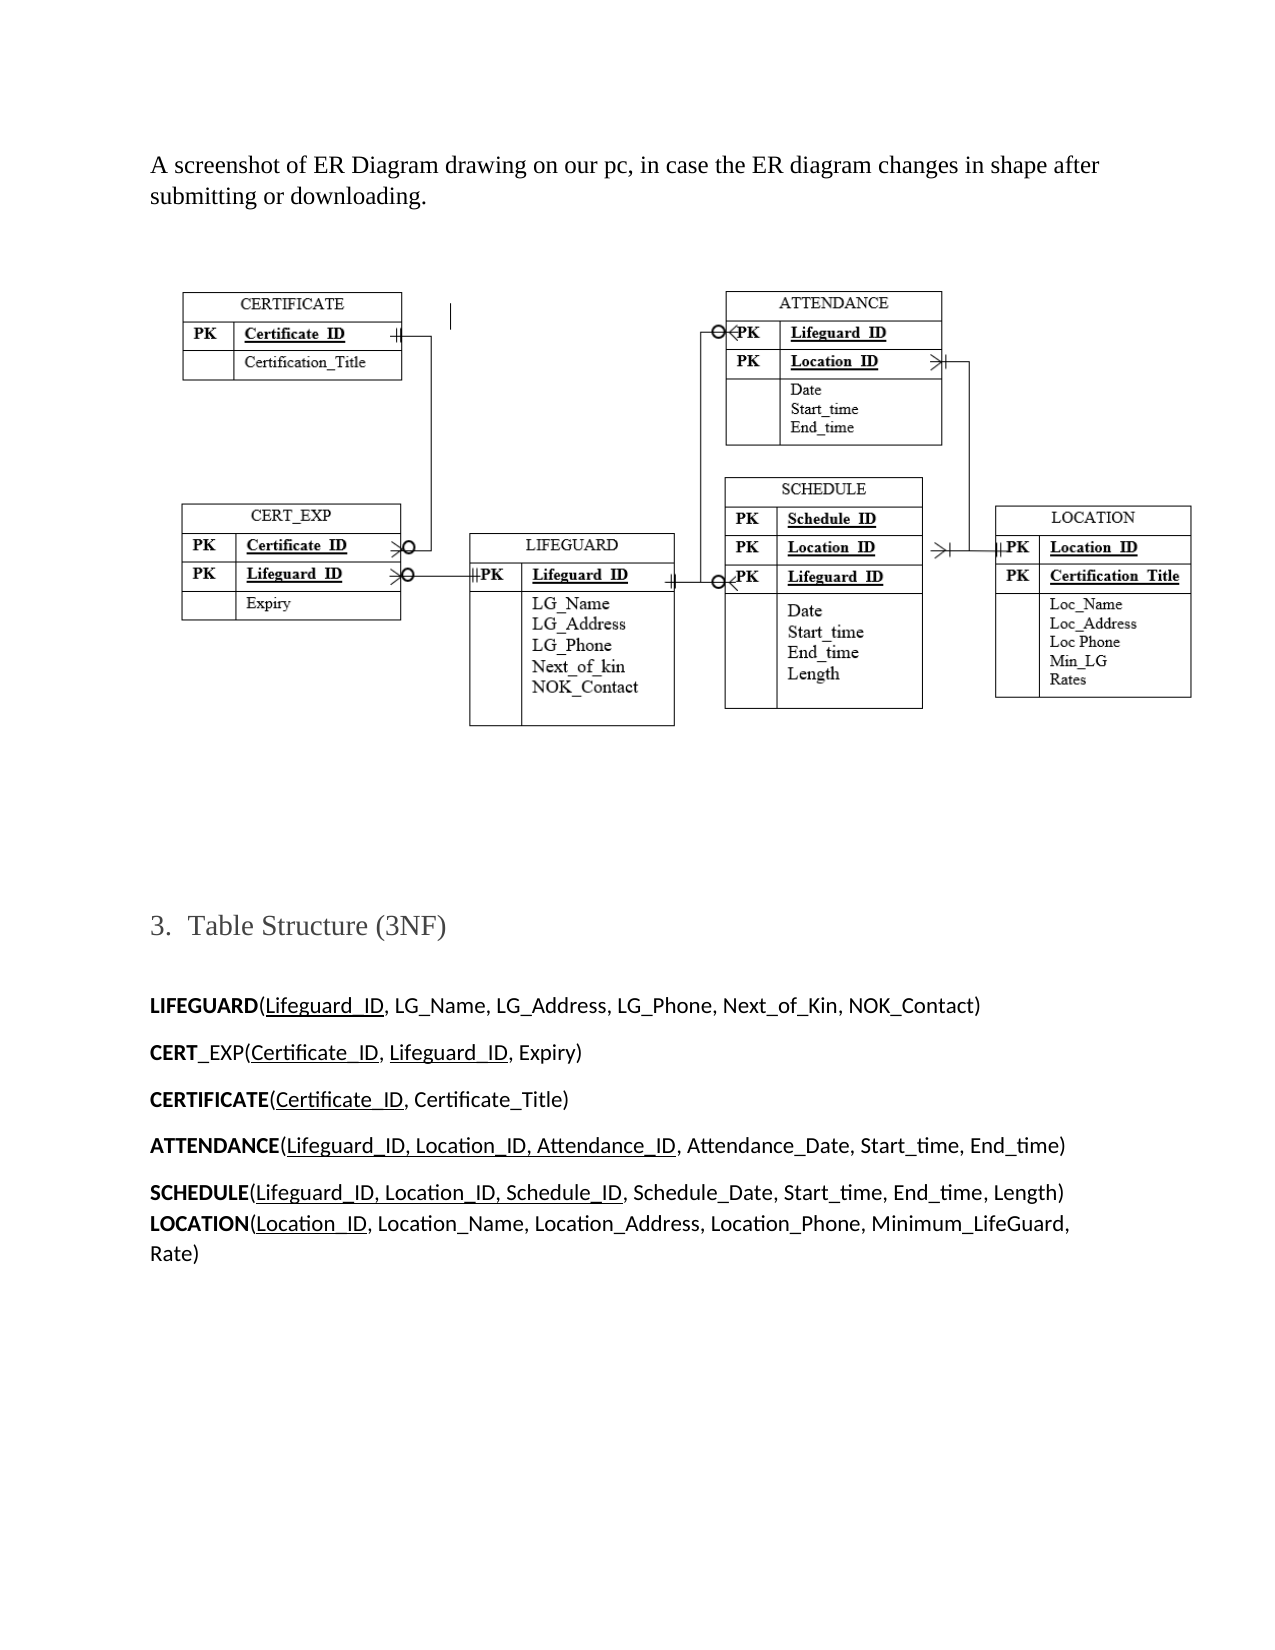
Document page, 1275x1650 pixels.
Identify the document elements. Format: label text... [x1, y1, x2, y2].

text LIFEGUARD(Lifeguard_ID, LG_Name, LG_Address, LG_Phone, Next_of_Kin, NOK_Contact) [150, 991, 1125, 1019]
text A screenshot of ER Diagram drawing on our pc, in case the ER diagram changes in shape after submitting or downloading. [150, 150, 1125, 210]
text CERT_EXP(Certificate_ID, Lifeguard_ID, Expiry) [150, 1038, 1125, 1066]
text SCHEDULE(Lifeguard_ID, Location_ID, Schedule_ID, Schedule_Date, Start_time, End_time, Length) LOCATION(Location_ID, Location_Name, Location_Address, Location_Phone, Minimum_LifeGuard, Rate) [150, 1178, 1125, 1267]
text CERTIFICATE(Certificate_ID, Certificate_Title) [150, 1085, 1125, 1113]
subtitle Table Structure (3NF) [150, 908, 1125, 941]
picture [150, 228, 1222, 834]
text ATTENDANCE(Lifeguard_ID, Location_ID, Attendance_ID, Attendance_Date, Start_time, End_time) [150, 1132, 1125, 1159]
